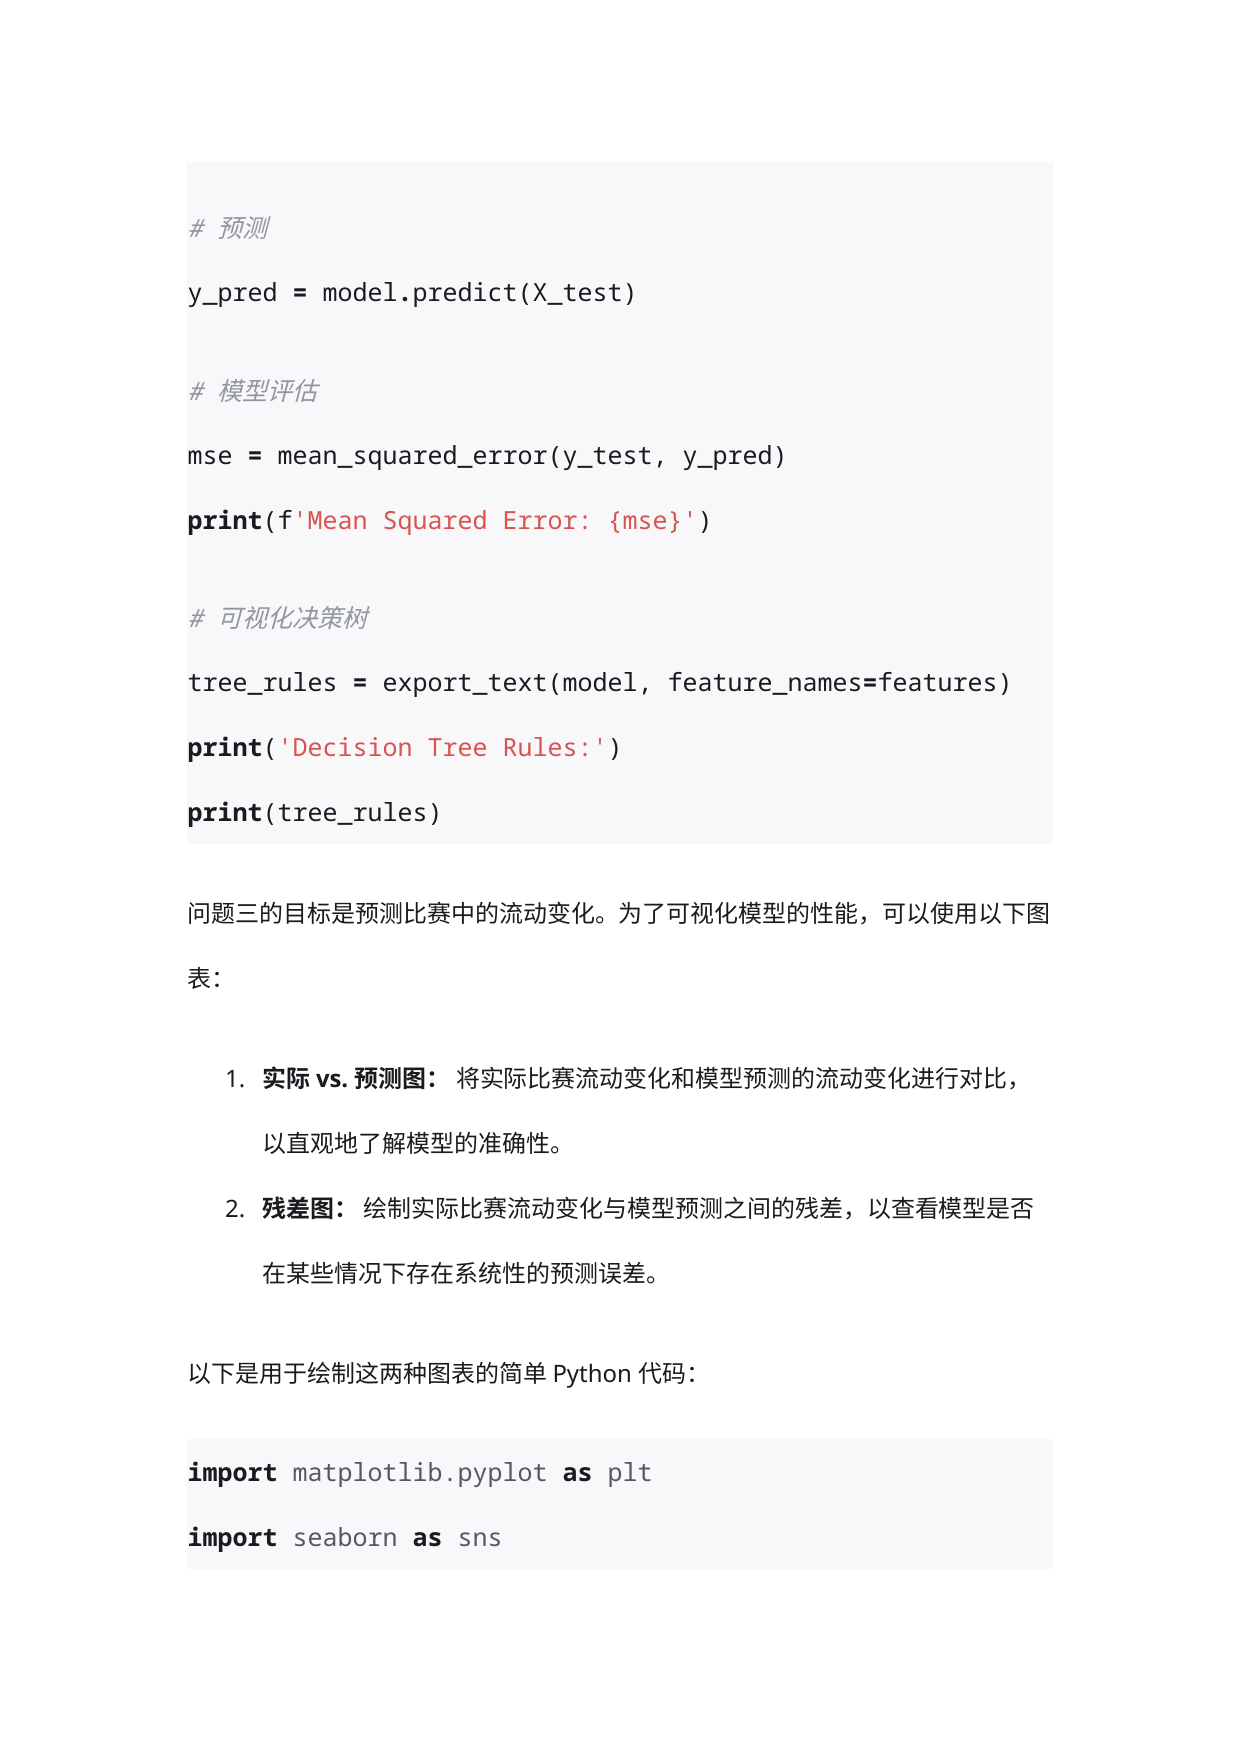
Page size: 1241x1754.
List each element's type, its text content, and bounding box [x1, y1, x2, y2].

text import seaborn as sns [187, 1504, 1053, 1569]
text # 模型评估 [187, 357, 1053, 422]
text 问题三的目标是预测比赛中的流动变化。为了可视化模型的性能，可以使用以下图表： [187, 879, 1053, 1009]
text print('Decision Tree Rules:') [187, 714, 1053, 779]
text print(tree_rules) [187, 779, 1053, 844]
text y_pred = model.predict(X_test) [187, 259, 1053, 324]
list 实际 vs. 预测图： 将实际比赛流动变化和模型预测的流动变化进行对比，以直观地了解模型的准确性。 [225, 1044, 1053, 1174]
text tree_rules = export_text(model, feature_names=features) [187, 649, 1053, 714]
text 以下是用于绘制这两种图表的简单 Python 代码： [187, 1339, 1053, 1404]
text import matplotlib.pyplot as plt [187, 1439, 1053, 1504]
list 残差图： 绘制实际比赛流动变化与模型预测之间的残差，以查看模型是否在某些情况下存在系统性的预测误差。 [225, 1174, 1053, 1304]
text # 可视化决策树 [187, 584, 1053, 649]
text print(f'Mean Squared Error: {mse}') [187, 487, 1053, 552]
text mse = mean_squared_error(y_test, y_pred) [187, 422, 1053, 487]
text # 预测 [187, 194, 1053, 259]
